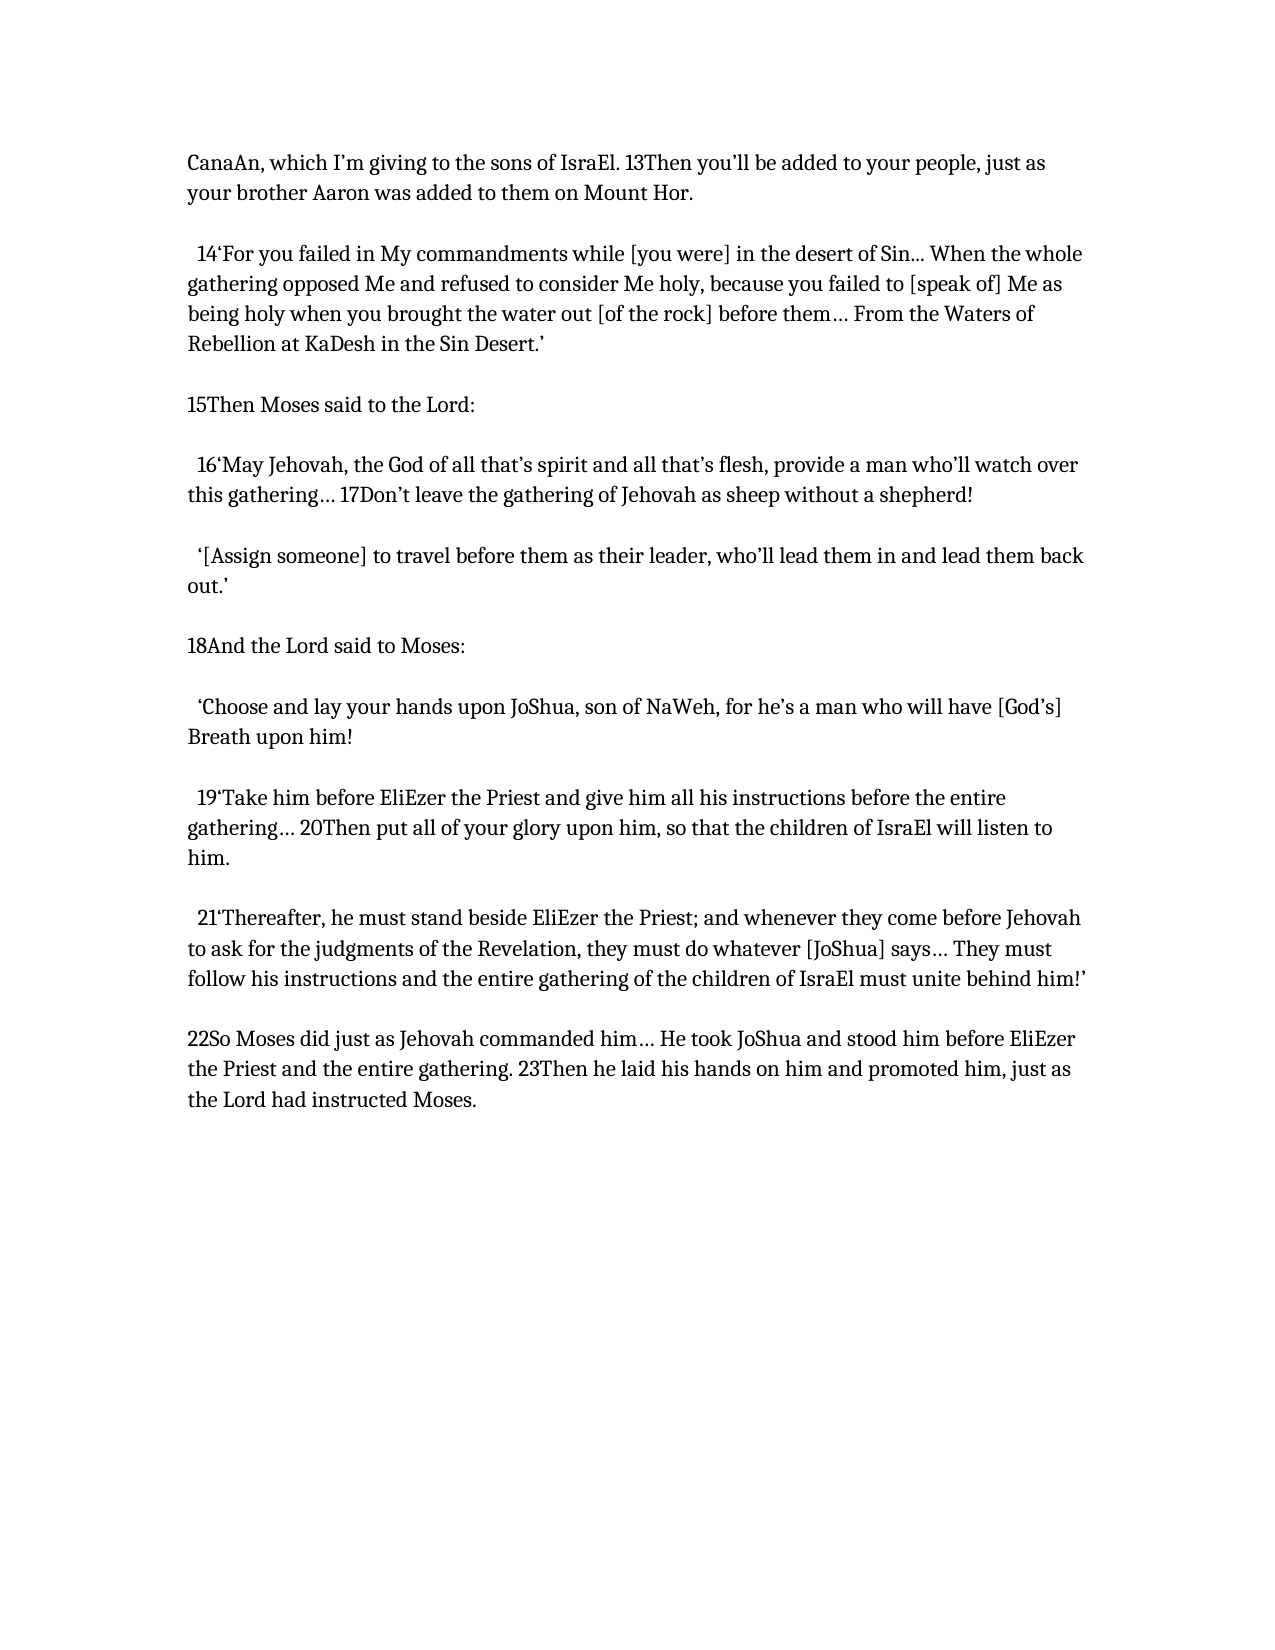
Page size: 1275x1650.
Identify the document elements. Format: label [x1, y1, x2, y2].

text [187, 150, 1087, 1143]
